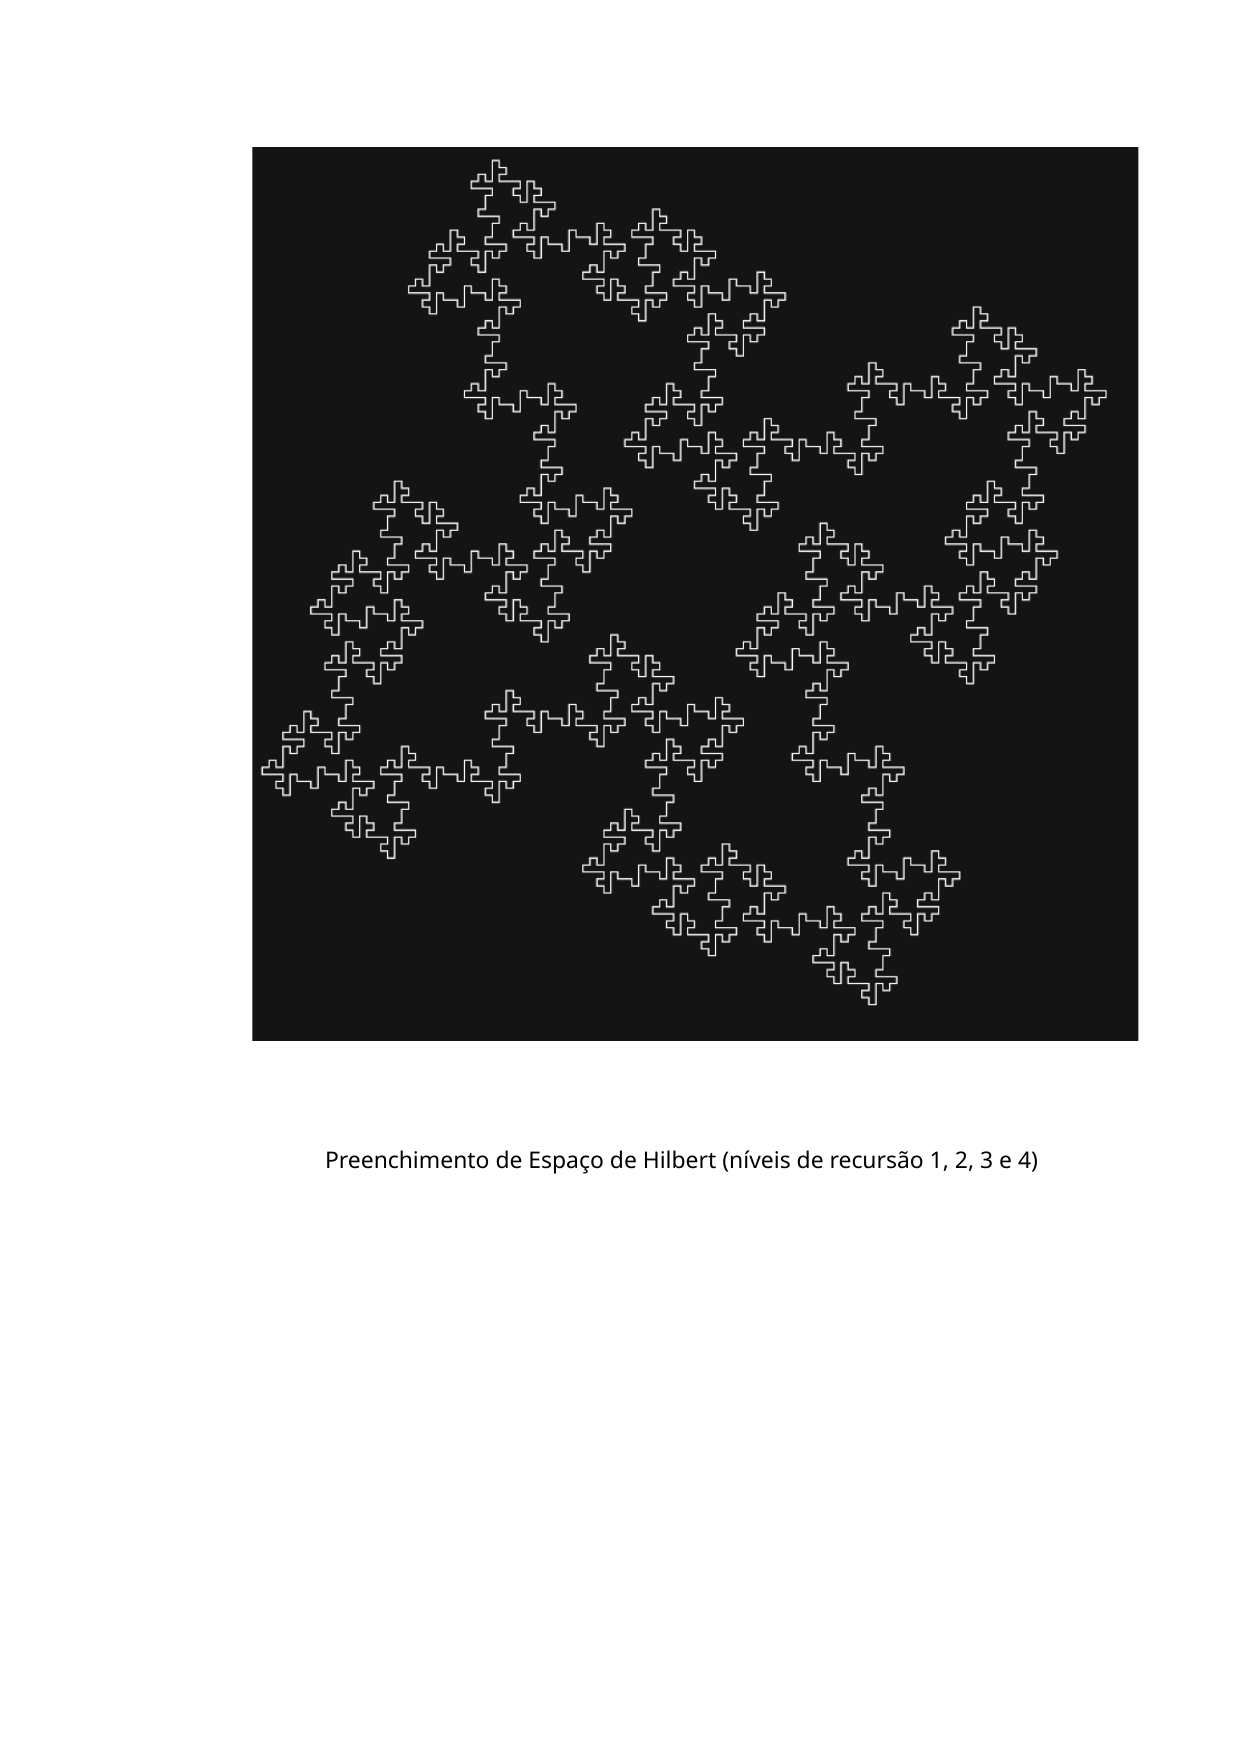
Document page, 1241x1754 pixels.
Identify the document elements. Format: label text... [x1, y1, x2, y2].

list Preenchimento de Espaço de Hilbert (níveis de recursão 1, 2, 3 e 4) [252, 1144, 1063, 1176]
picture [252, 147, 1139, 1041]
